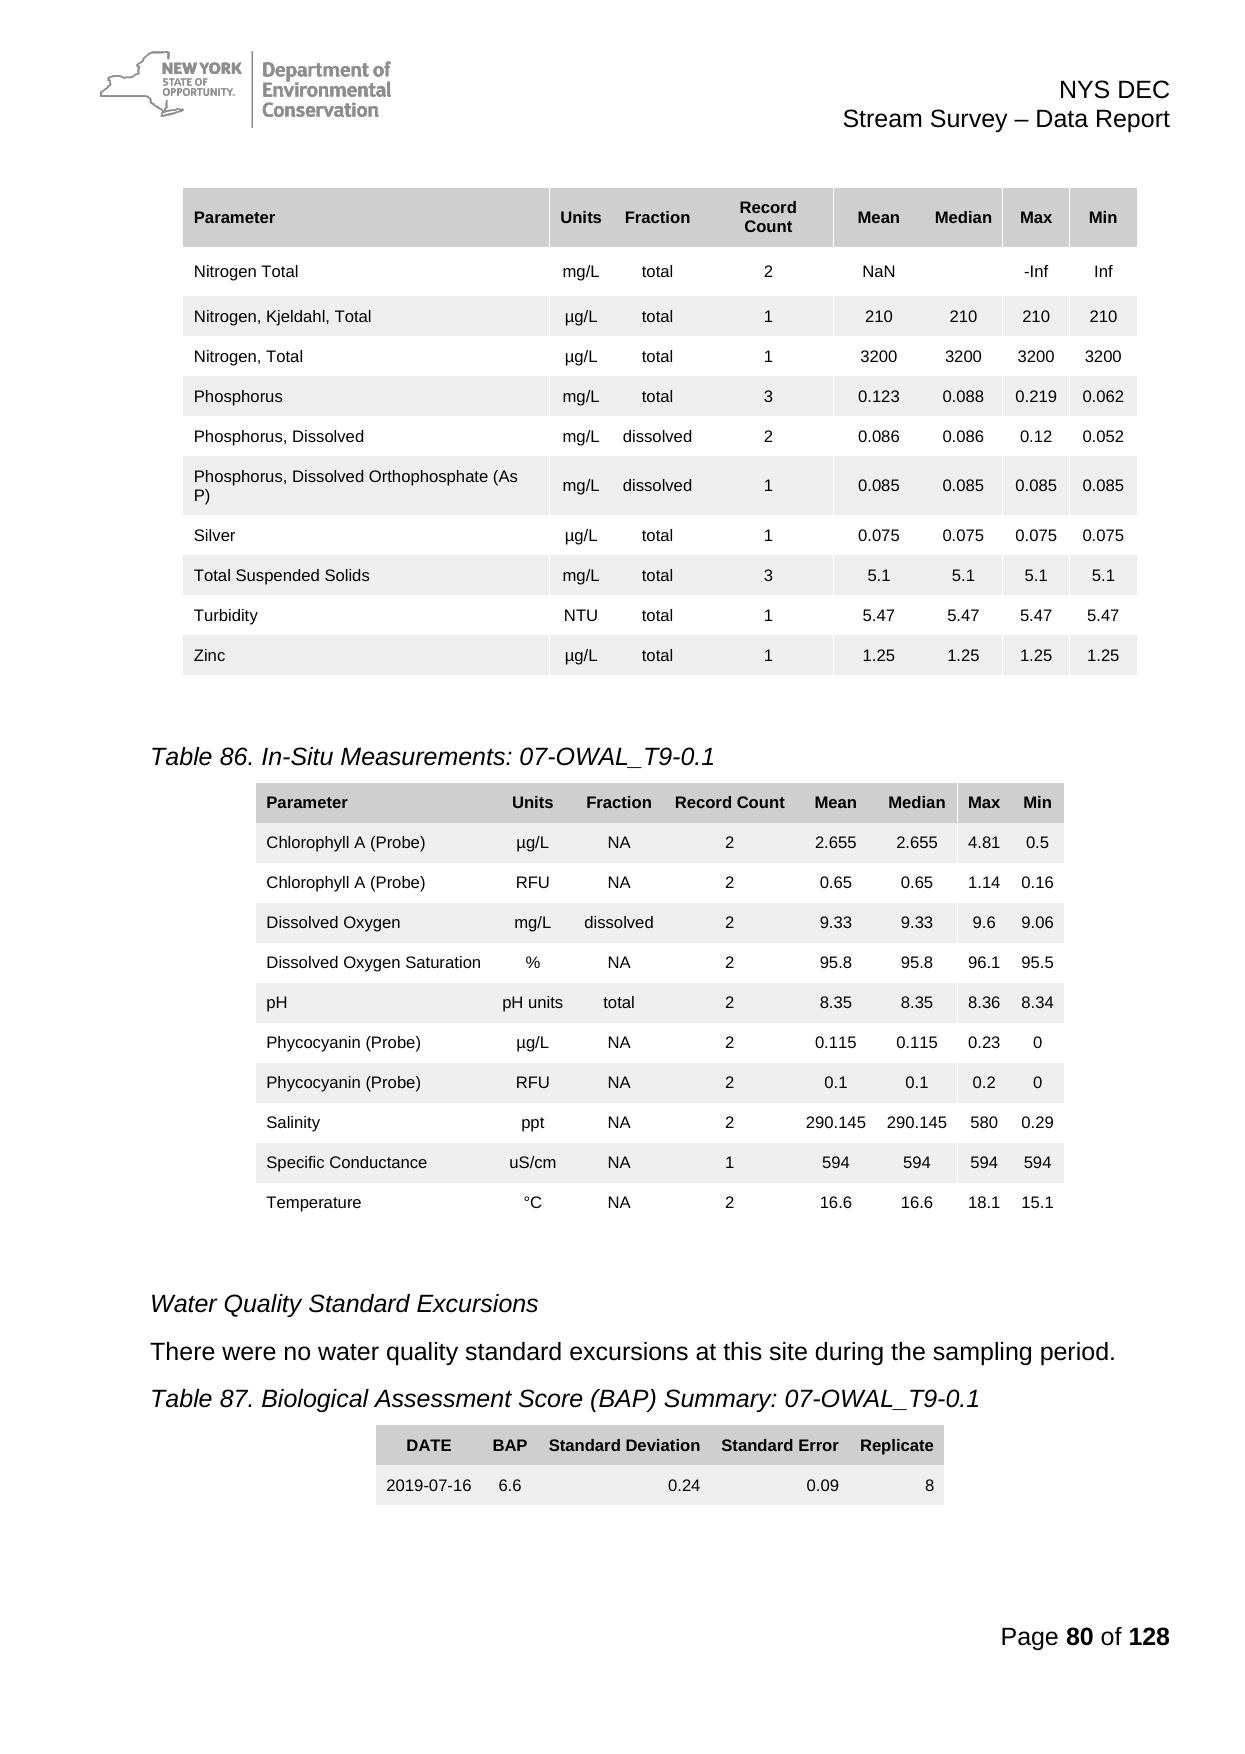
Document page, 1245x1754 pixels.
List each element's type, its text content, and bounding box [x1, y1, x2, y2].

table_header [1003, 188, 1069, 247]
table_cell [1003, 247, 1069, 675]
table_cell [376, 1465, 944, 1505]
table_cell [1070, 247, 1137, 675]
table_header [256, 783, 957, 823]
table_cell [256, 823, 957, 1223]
text Table 86. In-Situ Measurements: 07-OWAL_T9-0.1 [150, 742, 1170, 770]
picture [100, 51, 391, 128]
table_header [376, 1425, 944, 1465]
text There were no water quality standard excursions at this site during the sampling period. [150, 1337, 1170, 1365]
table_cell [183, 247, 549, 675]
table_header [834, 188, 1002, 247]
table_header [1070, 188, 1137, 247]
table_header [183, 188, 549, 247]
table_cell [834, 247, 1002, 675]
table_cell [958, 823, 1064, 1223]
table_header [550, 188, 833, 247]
text Table 87. Biological Assessment Score (BAP) Summary: 07-OWAL_T9-0.1 [150, 1384, 1170, 1413]
text Water Quality Standard Excursions [150, 1289, 1170, 1318]
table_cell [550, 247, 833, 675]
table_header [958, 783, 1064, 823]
